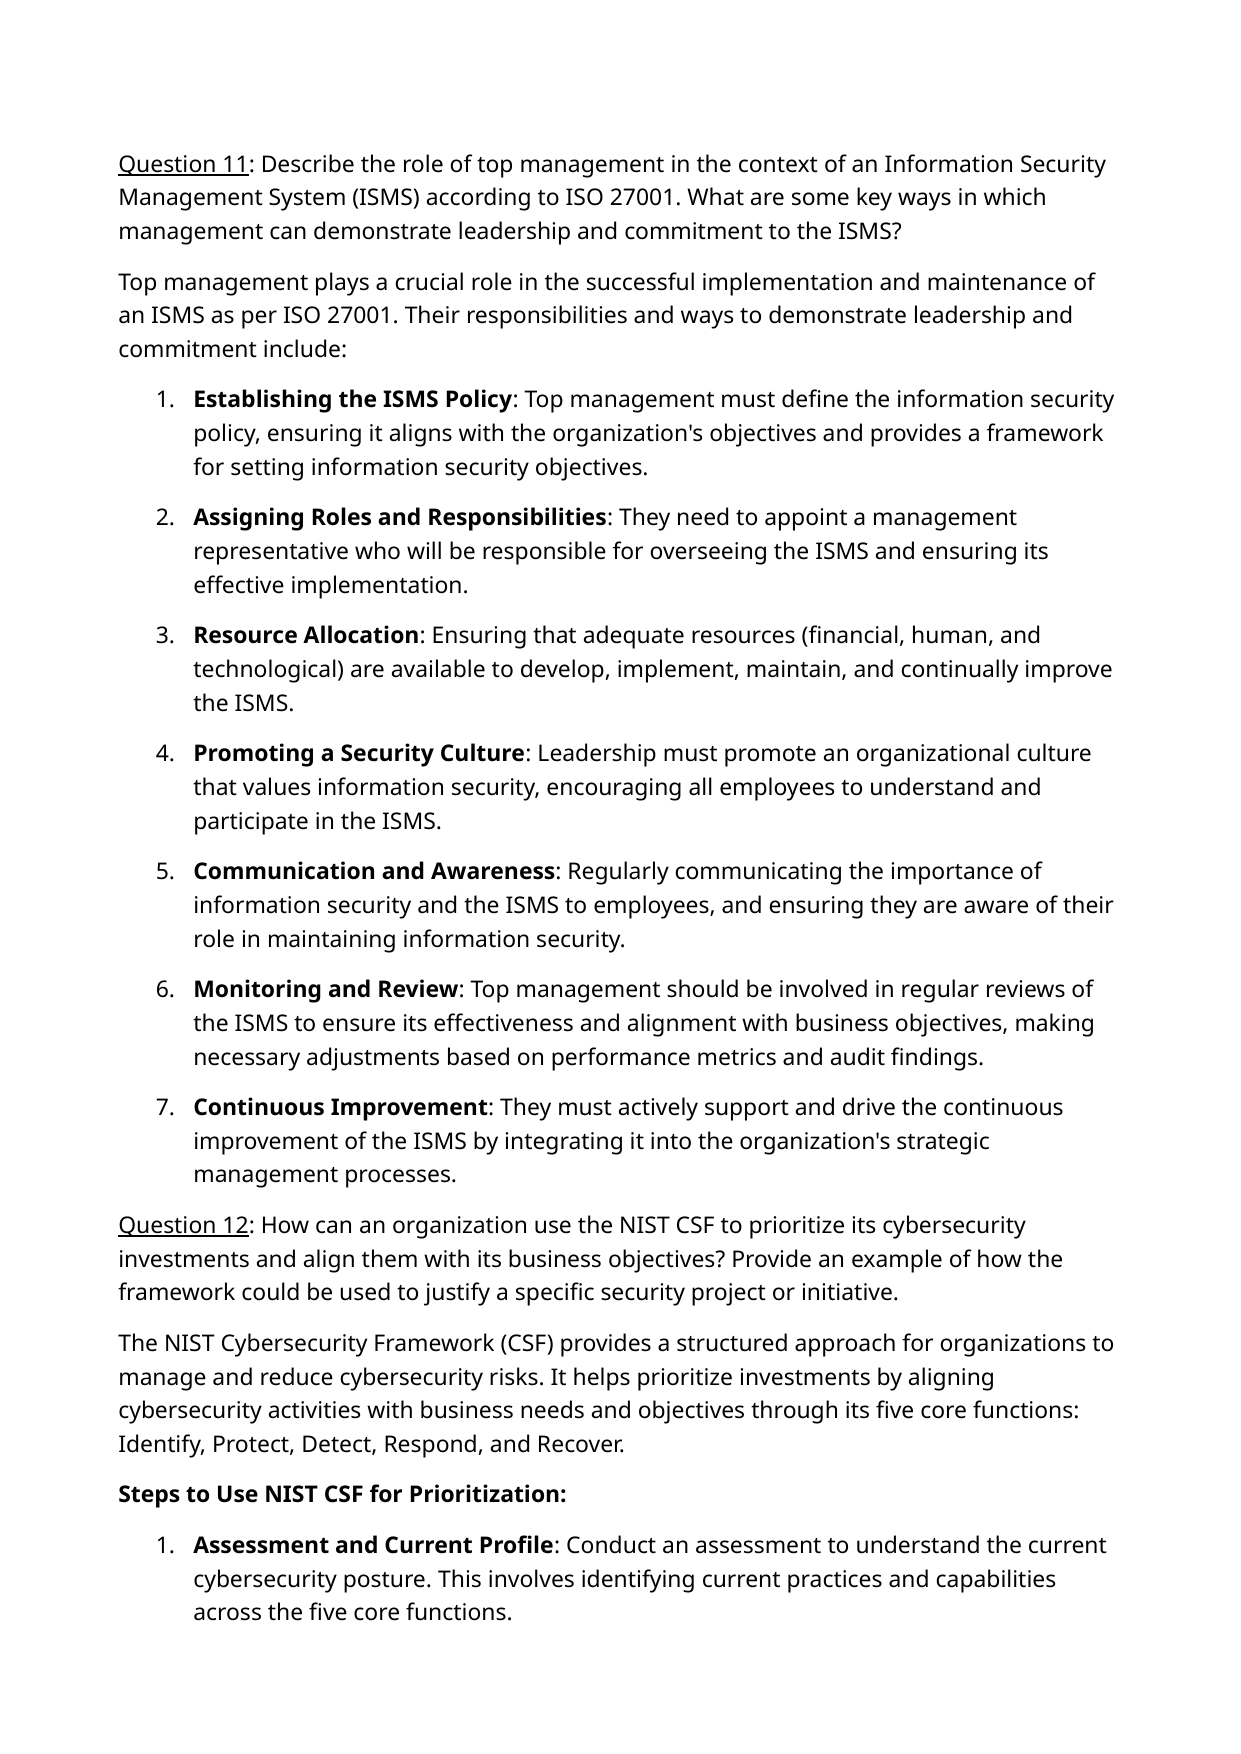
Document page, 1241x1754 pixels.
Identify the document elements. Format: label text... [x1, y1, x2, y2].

list Assessment and Current Profile: Conduct an assessment to understand the current cybersecurity posture. This involves identifying current practices and capabilities across the five core functions. [156, 1529, 1122, 1628]
text Top management plays a crucial role in the successful implementation and maintenance of an ISMS as per ISO 27001. Their responsibilities and ways to demonstrate leadership and commitment include: [118, 266, 1122, 364]
text The NIST Cybersecurity Framework (CSF) provides a structured approach for organizations to manage and reduce cybersecurity risks. It helps prioritize investments by aligning cybersecurity activities with business needs and objectives through its five core functions: Identify, Protect, Detect, Respond, and Recover. [118, 1327, 1122, 1459]
list Resource Allocation: Ensuring that adequate resources (financial, human, and technological) are available to develop, implement, maintain, and continually improve the ISMS. [156, 619, 1122, 718]
list Continuous Improvement: They must actively support and drive the continuous improvement of the ISMS by integrating it into the organization's strategic management processes. [156, 1091, 1122, 1190]
list Monitoring and Review: Top management should be involved in regular reviews of the ISMS to ensure its effectiveness and alignment with business objectives, making necessary adjustments based on performance metrics and audit findings. [156, 973, 1122, 1072]
list Communication and Awareness: Regularly communicating the importance of information security and the ISMS to employees, and ensuring they are aware of their role in maintaining information security. [156, 855, 1122, 954]
text Steps to Use NIST CSF for Prioritization: [118, 1478, 1122, 1510]
text Question 12: How can an organization use the NIST CSF to prioritize its cybersecurity investments and align them with its business objectives? Provide an example of how the framework could be used to justify a specific security project or initiative. [118, 1209, 1122, 1308]
list Establishing the ISMS Policy: Top management must define the information security policy, ensuring it aligns with the organization's objectives and provides a framework for setting information security objectives. [156, 383, 1122, 482]
text Question 11: Describe the role of top management in the context of an Information Security Management System (ISMS) according to ISO 27001. What are some key ways in which management can demonstrate leadership and commitment to the ISMS? [118, 148, 1122, 246]
list Promoting a Security Culture: Leadership must promote an organizational culture that values information security, encouraging all employees to understand and participate in the ISMS. [156, 737, 1122, 836]
list Assigning Roles and Responsibilities: They need to appoint a management representative who will be responsible for overseeing the ISMS and ensuring its effective implementation. [156, 501, 1122, 600]
